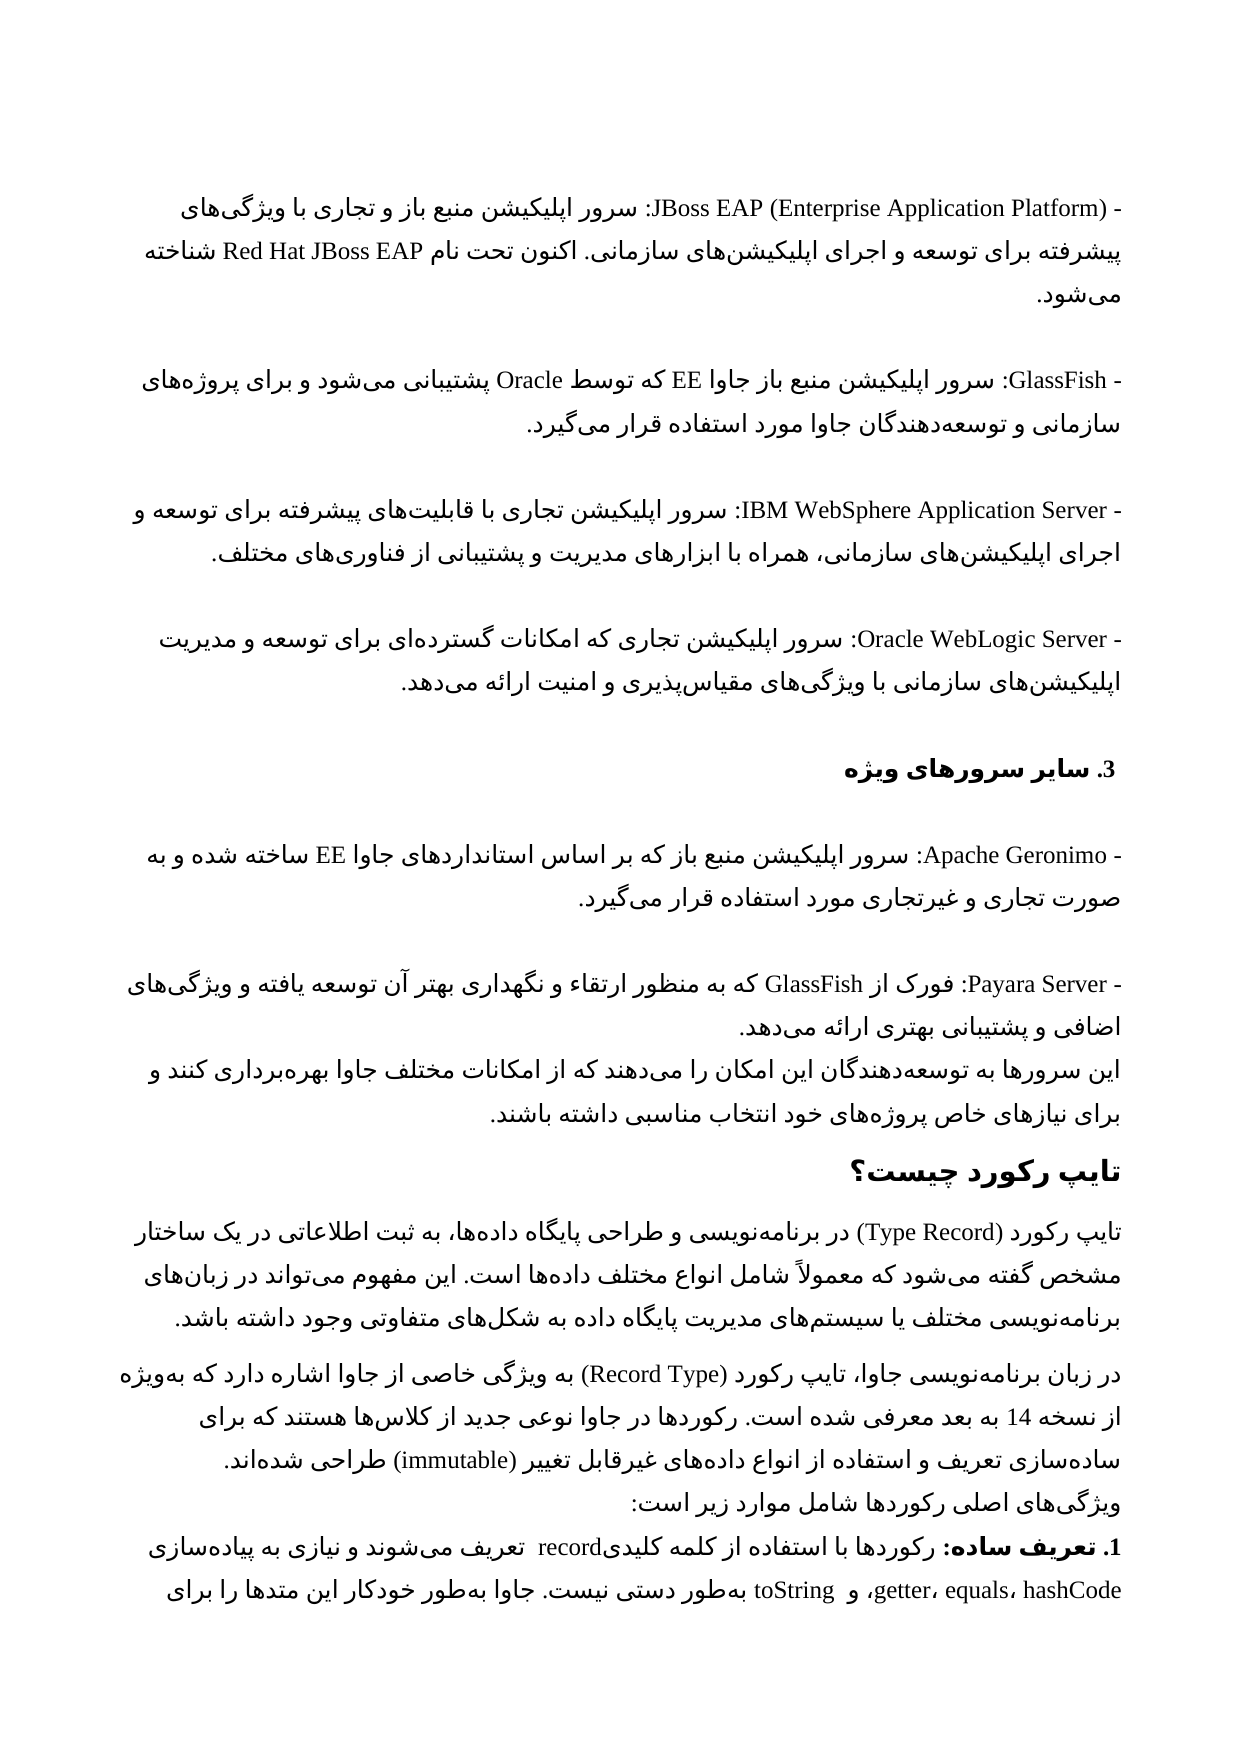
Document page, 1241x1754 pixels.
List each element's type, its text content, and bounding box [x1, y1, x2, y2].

text تایپ رکورد چیست؟ [112, 1154, 1122, 1188]
text تایپ رکورد (Type Record) در برنامه‌نویسی و طراحی پایگاه داده‌ها، به ثبت اطلاعاتی در یک ساختار مشخص گفته می‌شود که معمولاً شامل انواع مختلف داده‌ها است. این مفهوم می‌تواند در زبان‌های برنامه‌نویسی مختلف یا سیستم‌های مدیریت پایگاه داده به شکل‌های متفاوتی وجود داشته باشد. [112, 1217, 1122, 1332]
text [112, 150, 1122, 1127]
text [112, 1359, 1122, 1603]
